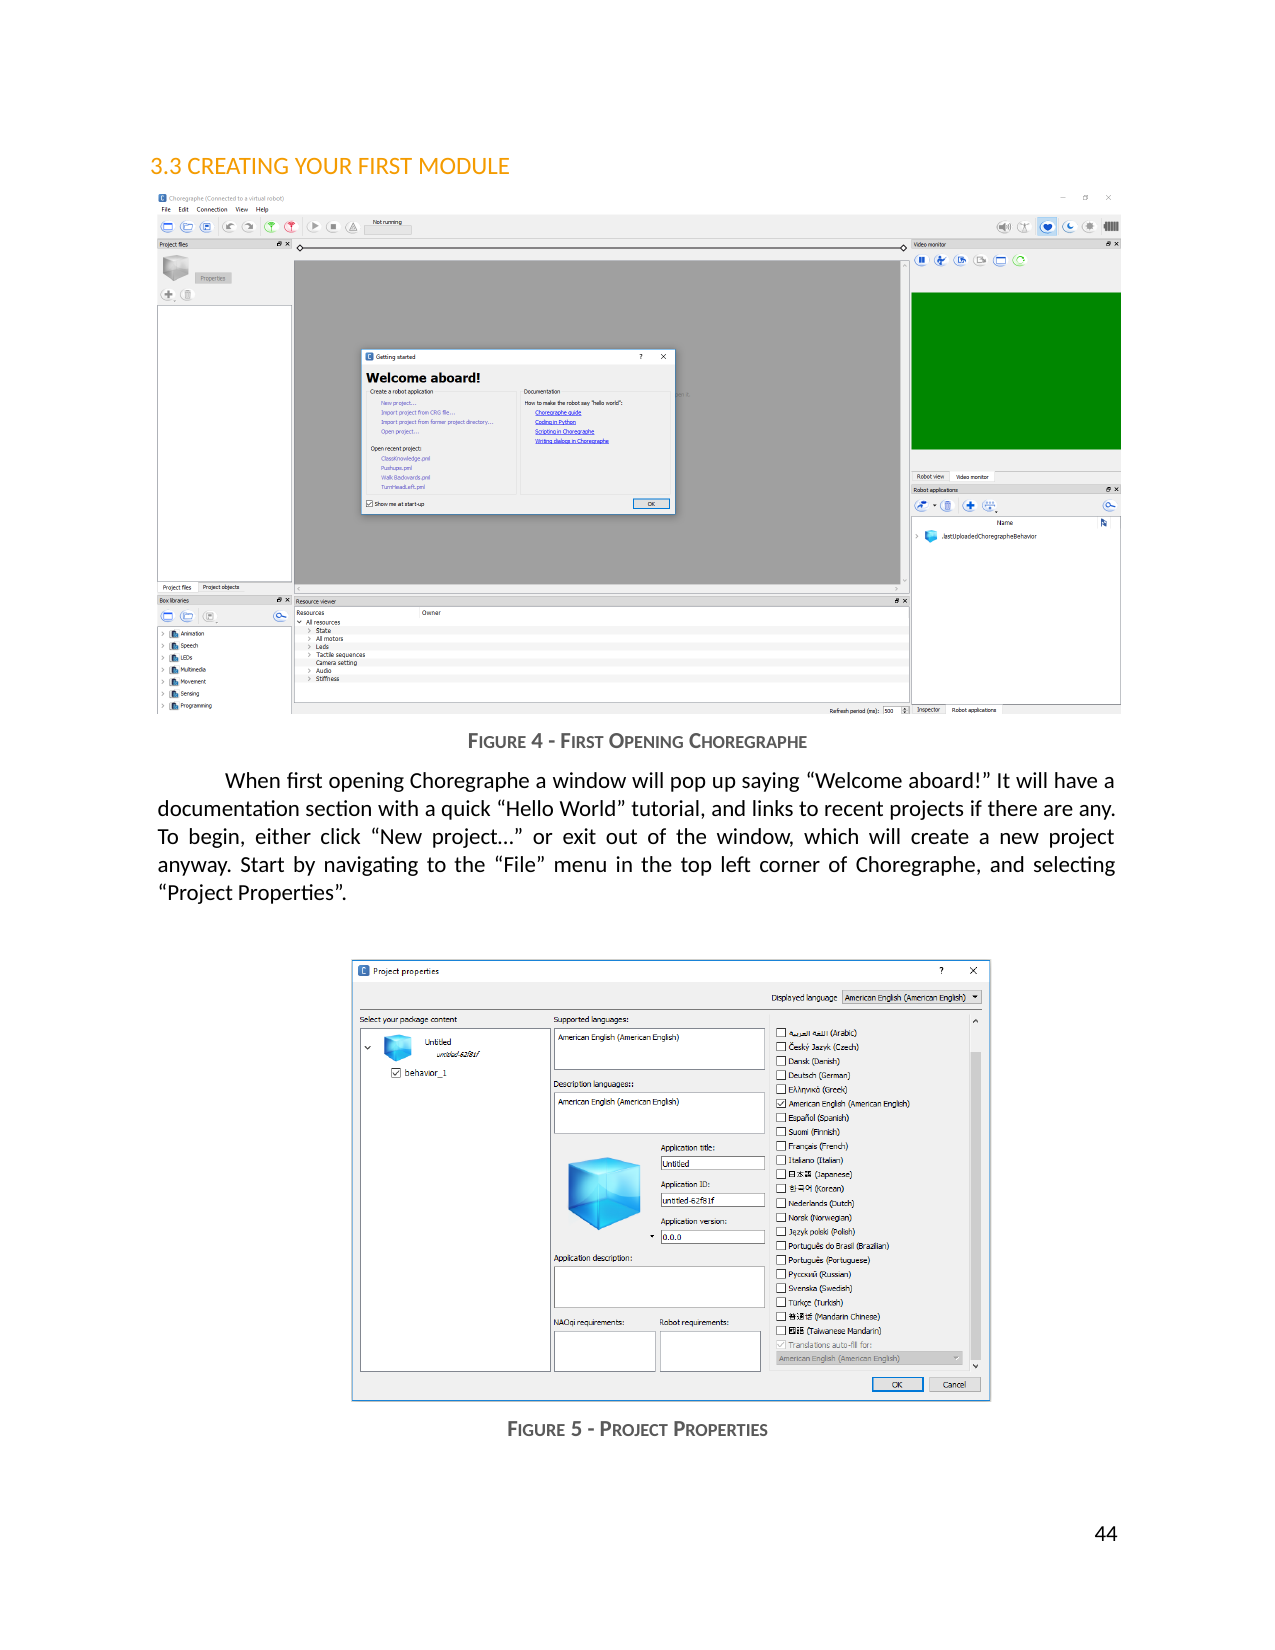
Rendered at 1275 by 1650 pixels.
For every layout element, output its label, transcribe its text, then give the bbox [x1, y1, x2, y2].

picture [351, 959, 992, 1402]
subtitle 3.3 creating your first module [150, 150, 1117, 181]
picture [157, 193, 1121, 714]
text When first opening Choregraphe a window will pop up saying “Welcome aboard!” It will have a documentation section with a quick “Hello World” tutorial, and links to recent projects if there are any. To begin, either click “New project…” or exit out of the window, which will create a new project anyway. Start by navigating to the “File” menu in the top left corner of Choregraphe, and selecting “Project Properties”. [157, 766, 1117, 906]
